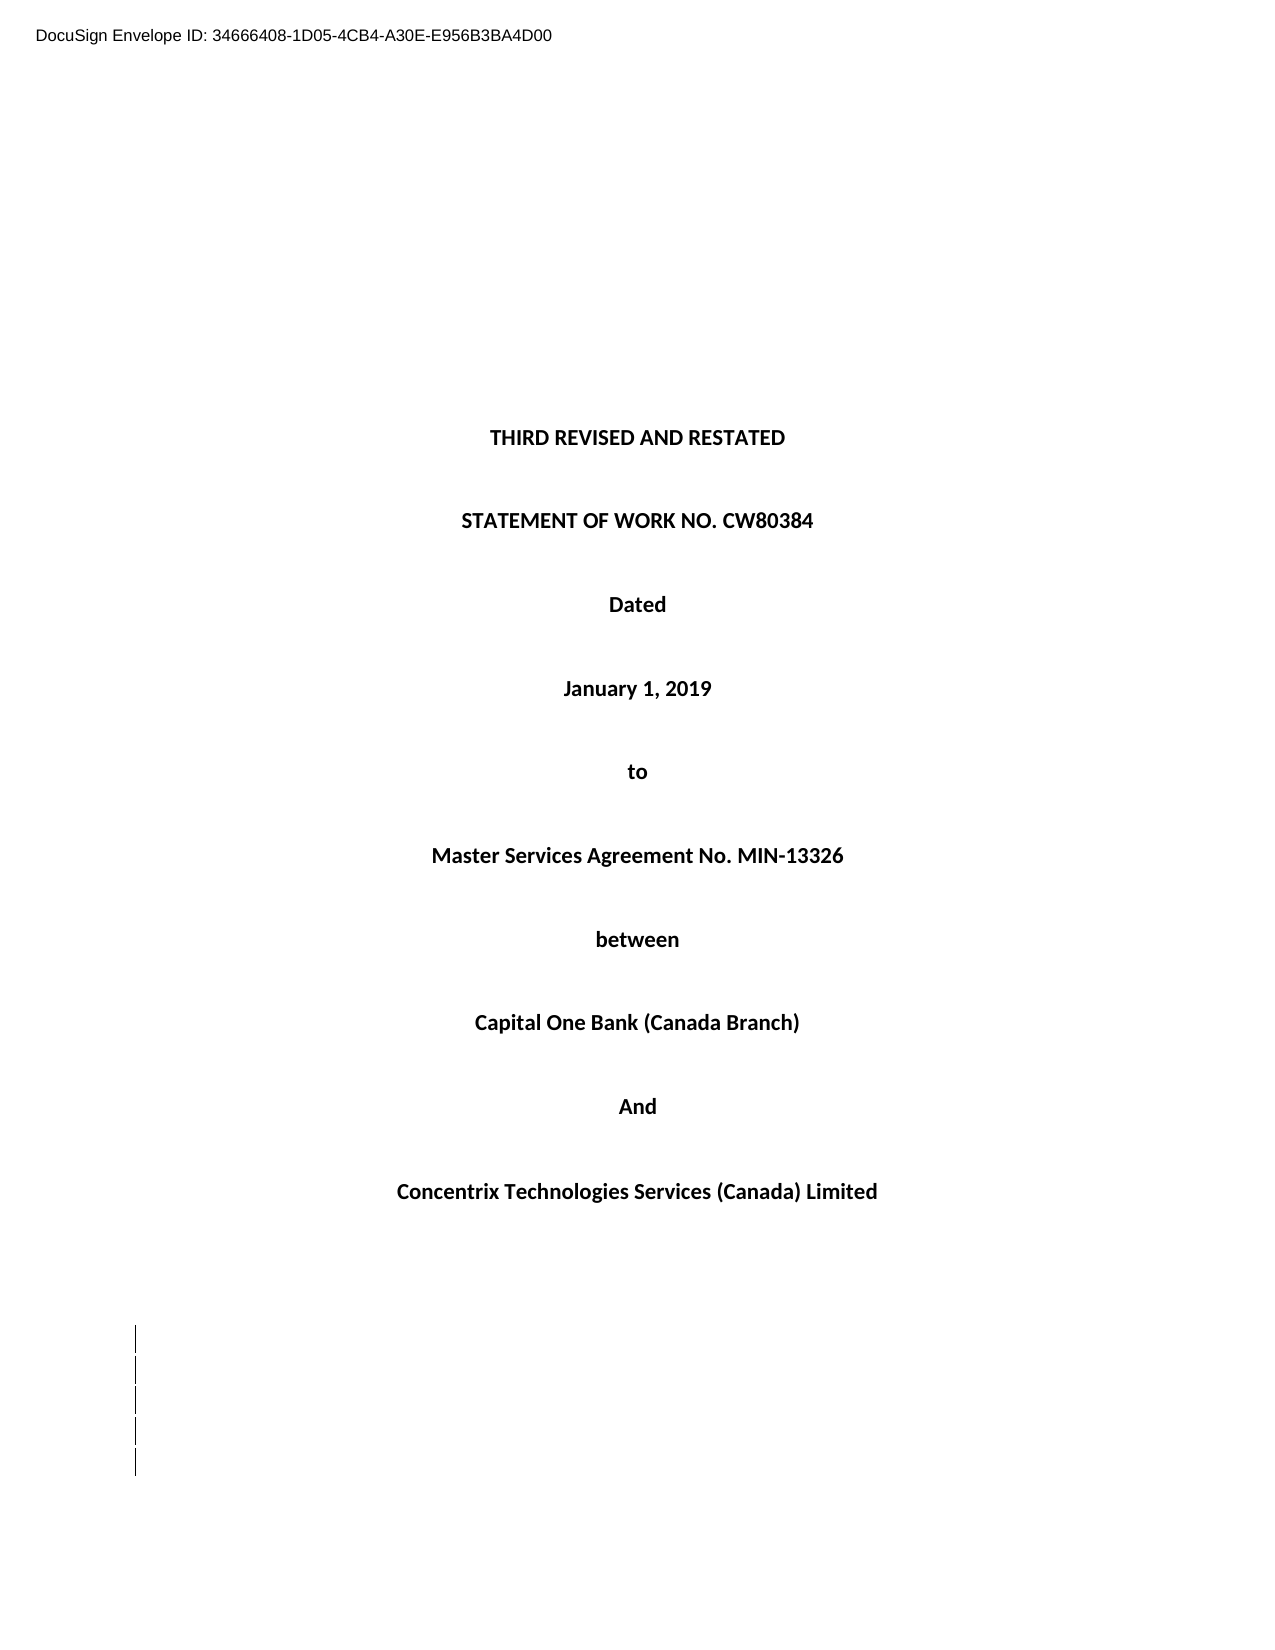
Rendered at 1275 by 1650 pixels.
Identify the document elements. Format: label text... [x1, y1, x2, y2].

subtitle Concentrix Technologies Services (Canada) Limited [397, 1177, 1126, 1205]
text And [231, 1092, 1044, 1120]
text to [231, 757, 1044, 786]
text THIRD REVISED AND RESTATED [231, 423, 1044, 451]
text Capital One Bank (Canada Branch) [231, 1008, 1044, 1036]
text between [231, 925, 1044, 953]
text Master Services Agreement No. MIN-13326 [231, 841, 1044, 869]
text STATEMENT OF WORK NO. CW80384 [231, 507, 1044, 534]
text January 1, 2019 [231, 674, 1044, 702]
text Dated [231, 590, 1044, 618]
